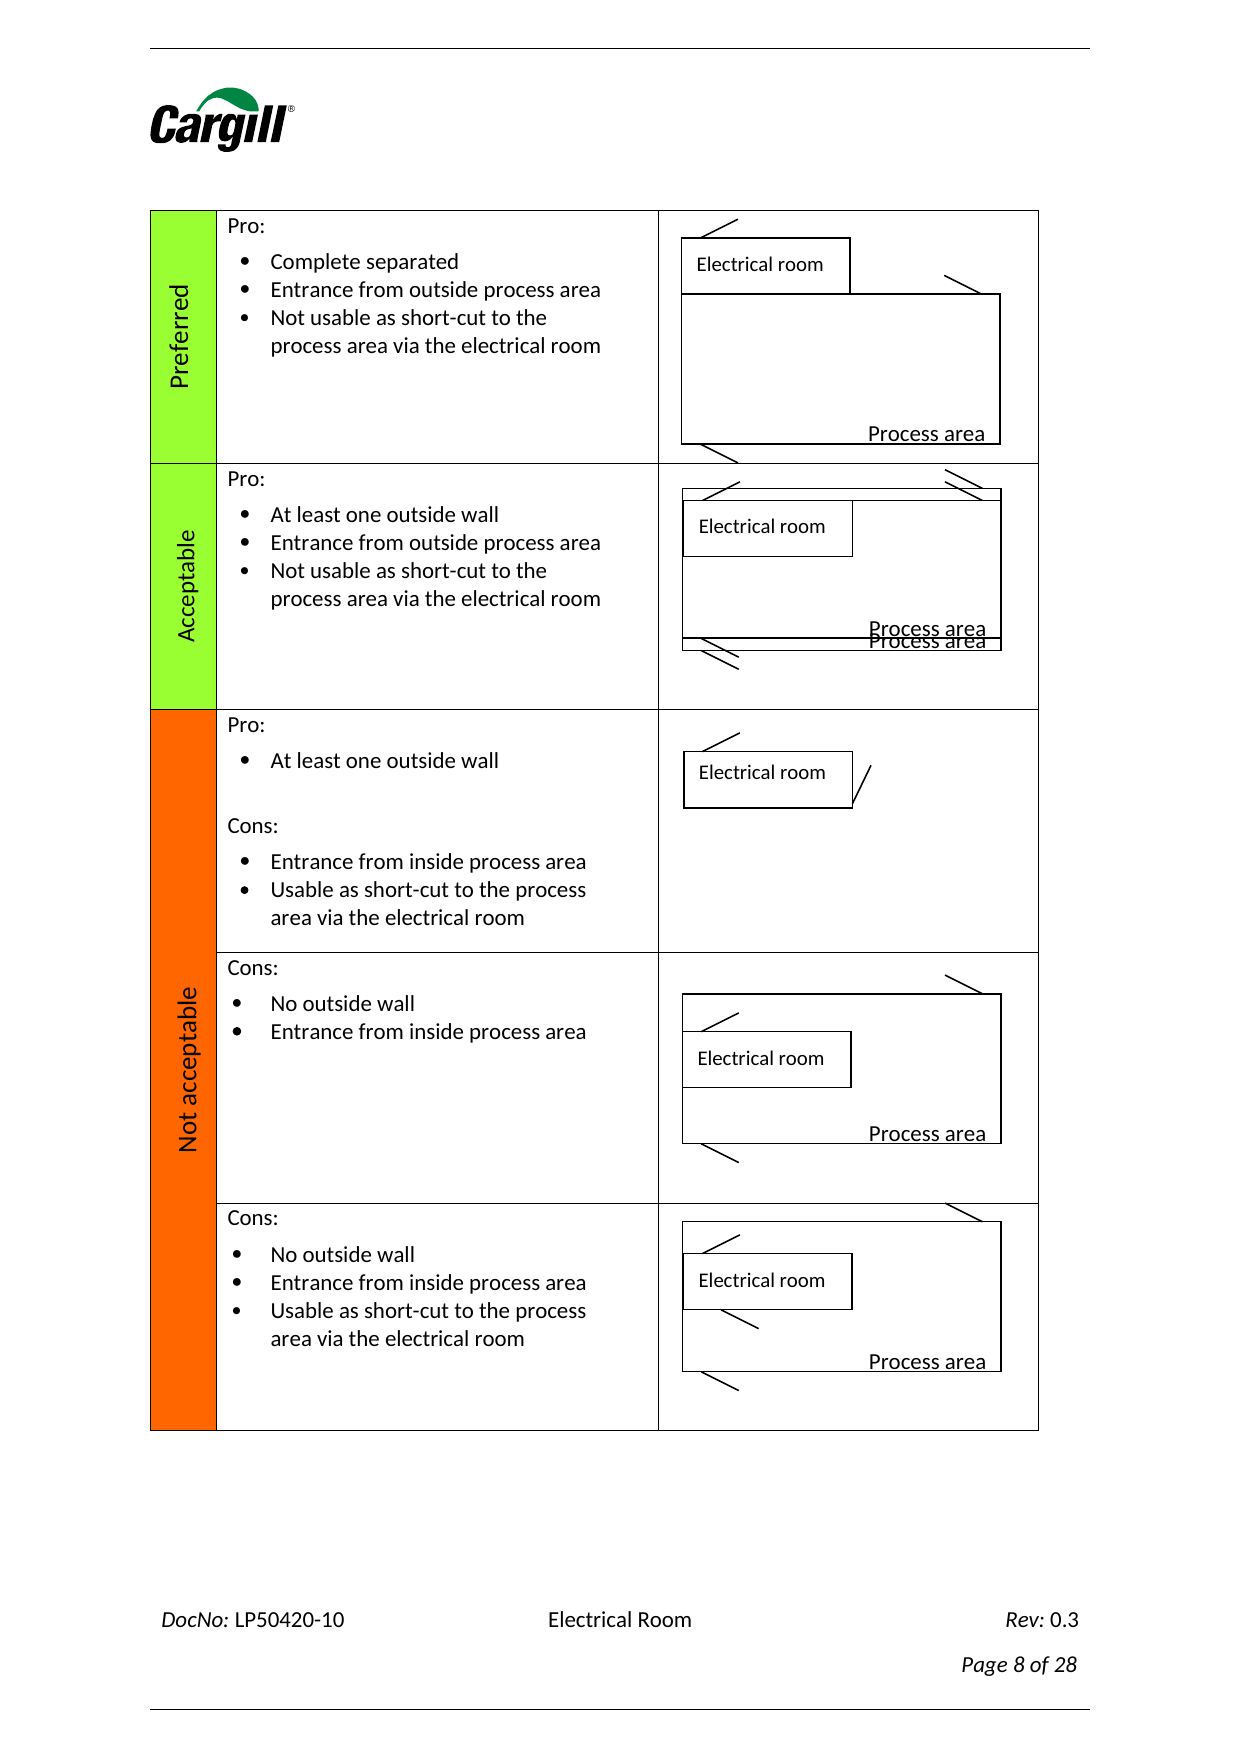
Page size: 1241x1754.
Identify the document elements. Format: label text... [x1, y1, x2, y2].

table_cell [659, 710, 1038, 952]
table_cell [659, 953, 1038, 1202]
table_cell [659, 1204, 1038, 1430]
table_cell Not acceptable [151, 710, 216, 1430]
table_cell [659, 464, 1038, 709]
table_cell Acceptable [151, 464, 216, 709]
table_cell Cons: No outside wall Entrance from inside process area [217, 953, 658, 1202]
table_cell Pro: At least one outside wall Entrance from outside process area Not usable as short-cut to the process area via the electrical room [217, 464, 658, 709]
table_cell Pro: At least one outside wall Cons: Entrance from inside process area Usable as short-cut to the process area via the electrical room [217, 710, 658, 952]
table_cell Cons: No outside wall Entrance from inside process area Usable as short-cut to the process area via the electrical room [217, 1204, 658, 1430]
table_header Preferred [151, 211, 216, 463]
table_header [659, 211, 1038, 463]
table_header Pro: Complete separated Entrance from outside process area Not usable as short-cut to the process area via the electrical room [217, 211, 658, 463]
